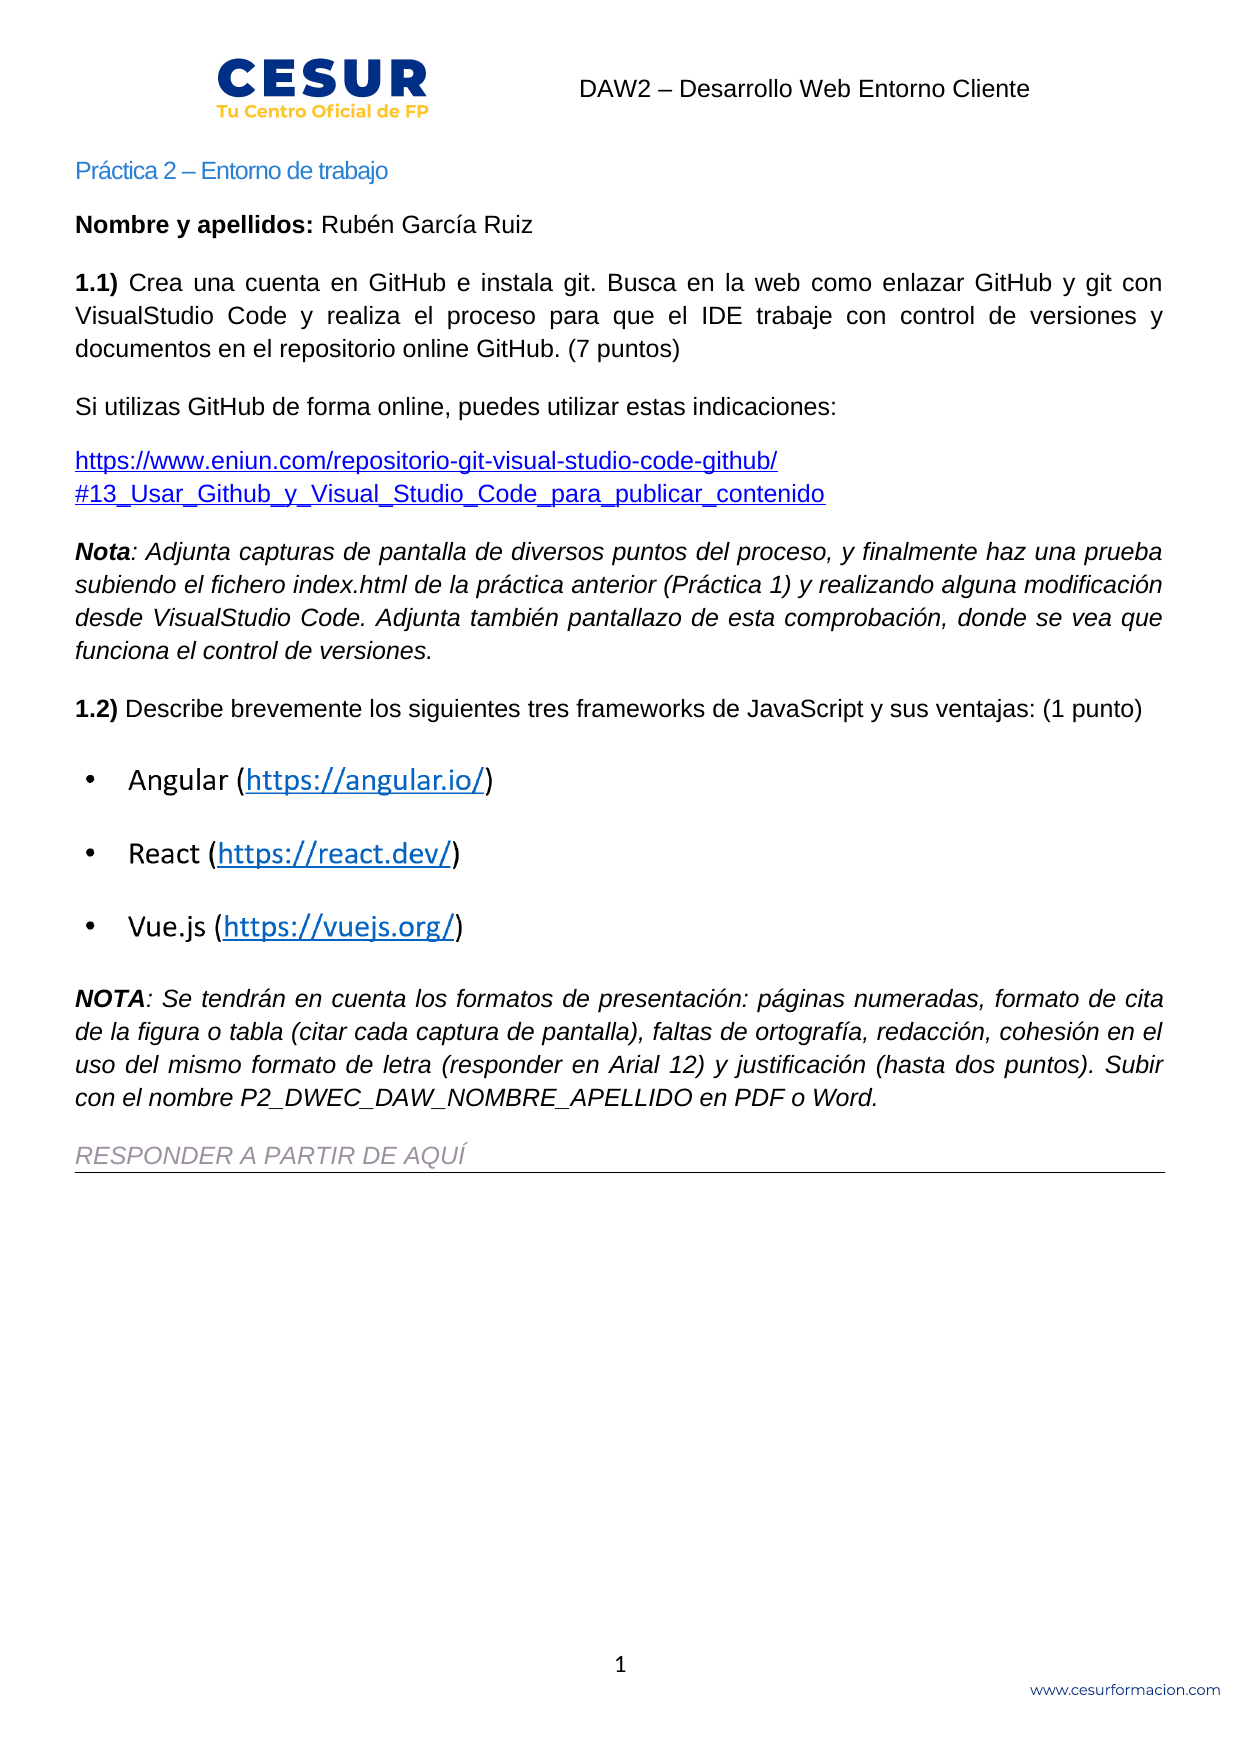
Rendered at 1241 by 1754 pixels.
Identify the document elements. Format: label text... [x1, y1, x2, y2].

text Práctica 2 – Entorno de trabajo [75, 156, 1165, 185]
text https://www.eniun.com/repositorio-git-visual-studio-code-github/#13_Usar_Github_y_Visual_Studio_Code_para_publicar_contenido [75, 446, 1165, 508]
text Nota: Adjunta capturas de pantalla de diversos puntos del proceso, y finalmente haz una prueba subiendo el fichero index.html de la práctica anterior (Práctica 1) y realizando alguna modificación desde VisualStudio Code. Adjunta también pantallazo de esta comprobación, donde se vea que funciona el control de versiones. [75, 537, 1165, 665]
picture [75, 0, 1241, 1754]
text 1.1) Crea una cuenta en GitHub e instala git. Busca en la web como enlazar GitHub y git con VisualStudio Code y realiza el proceso para que el IDE trabaje con control de versiones y documentos en el repositorio online GitHub. (7 puntos) [75, 268, 1165, 363]
text 1.2) Describe brevemente los siguientes tres frameworks de JavaScript y sus ventajas: (1 punto) [75, 694, 1165, 723]
text Si utilizas GitHub de forma online, puedes utilizar estas indicaciones: [75, 392, 1165, 421]
text NOTA: Se tendrán en cuenta los formatos de presentación: páginas numeradas, formato de cita de la figura o tabla (citar cada captura de pantalla), faltas de ortografía, redacción, cohesión en el uso del mismo formato de letra (responder en Arial 12) y justificación (hasta dos puntos). Subir con el nombre P2_DWEC_DAW_NOMBRE_APELLIDO en PDF o Word. [75, 983, 1165, 1111]
text Nombre y apellidos: Rubén García Ruiz [75, 210, 1165, 239]
text RESPONDER A PARTIR DE AQUÍ [75, 1141, 1165, 1172]
